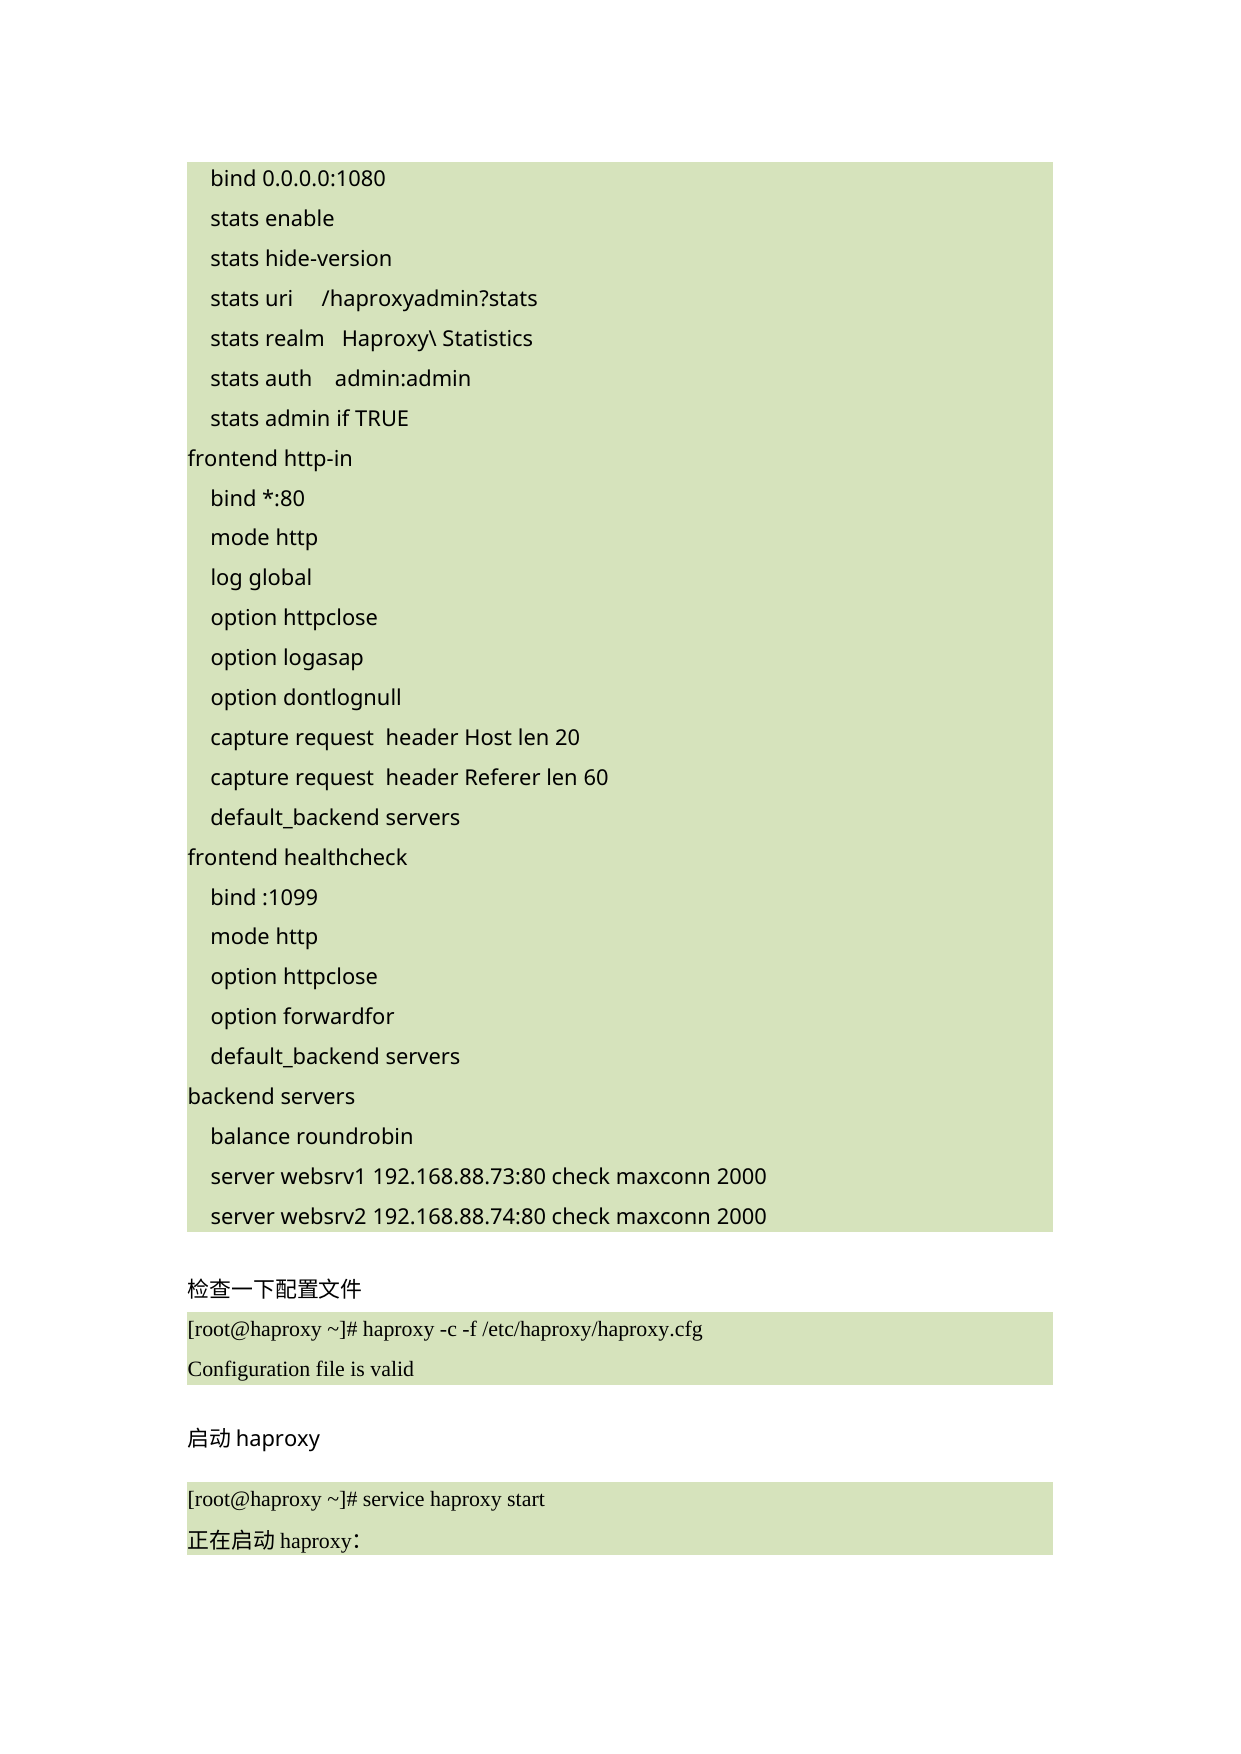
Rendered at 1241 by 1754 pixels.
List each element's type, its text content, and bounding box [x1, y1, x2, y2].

text 检查一下配置文件 [187, 1272, 1053, 1304]
text option dontlognull [187, 681, 1053, 713]
text backend servers [187, 1079, 1053, 1112]
text option httpclose [187, 601, 1053, 633]
text option httpclose [187, 960, 1053, 992]
text bind :1099 [187, 880, 1053, 913]
text frontend healthcheck [187, 840, 1053, 873]
text capture request header Host len 20 [187, 721, 1053, 753]
text stats uri /haproxyadmin?stats [187, 282, 1053, 314]
text mode http [187, 920, 1053, 952]
text stats auth admin:admin [187, 361, 1053, 394]
text stats enable [187, 202, 1053, 234]
text 启动haproxy [187, 1421, 1053, 1453]
text mode http [187, 521, 1053, 553]
text balance roundrobin [187, 1119, 1053, 1152]
text server websrv1 192.168.88.73:80 check maxconn 2000 [187, 1159, 1053, 1192]
text stats admin if TRUE [187, 401, 1053, 434]
text option logasap [187, 641, 1053, 673]
text [root@haproxy ~]# haproxy -c -f /etc/haproxy/haproxy.cfg Configuration file is valid [187, 1312, 1053, 1385]
text default_backend servers [187, 1040, 1053, 1072]
text option forwardfor [187, 1000, 1053, 1032]
text bind *:80 [187, 481, 1053, 514]
text stats realm Haproxy\ Statistics [187, 322, 1053, 354]
text default_backend servers [187, 800, 1053, 833]
text log global [187, 561, 1053, 593]
text stats hide-version [187, 242, 1053, 274]
text bind 0.0.0.0:1080 [187, 162, 1053, 194]
text [root@haproxy ~]# service haproxy start 正在启动 haproxy： [187, 1482, 1053, 1555]
text frontend http-in [187, 441, 1053, 474]
text server websrv2 192.168.88.74:80 check maxconn 2000 [187, 1199, 1053, 1232]
text capture request header Referer len 60 [187, 760, 1053, 793]
